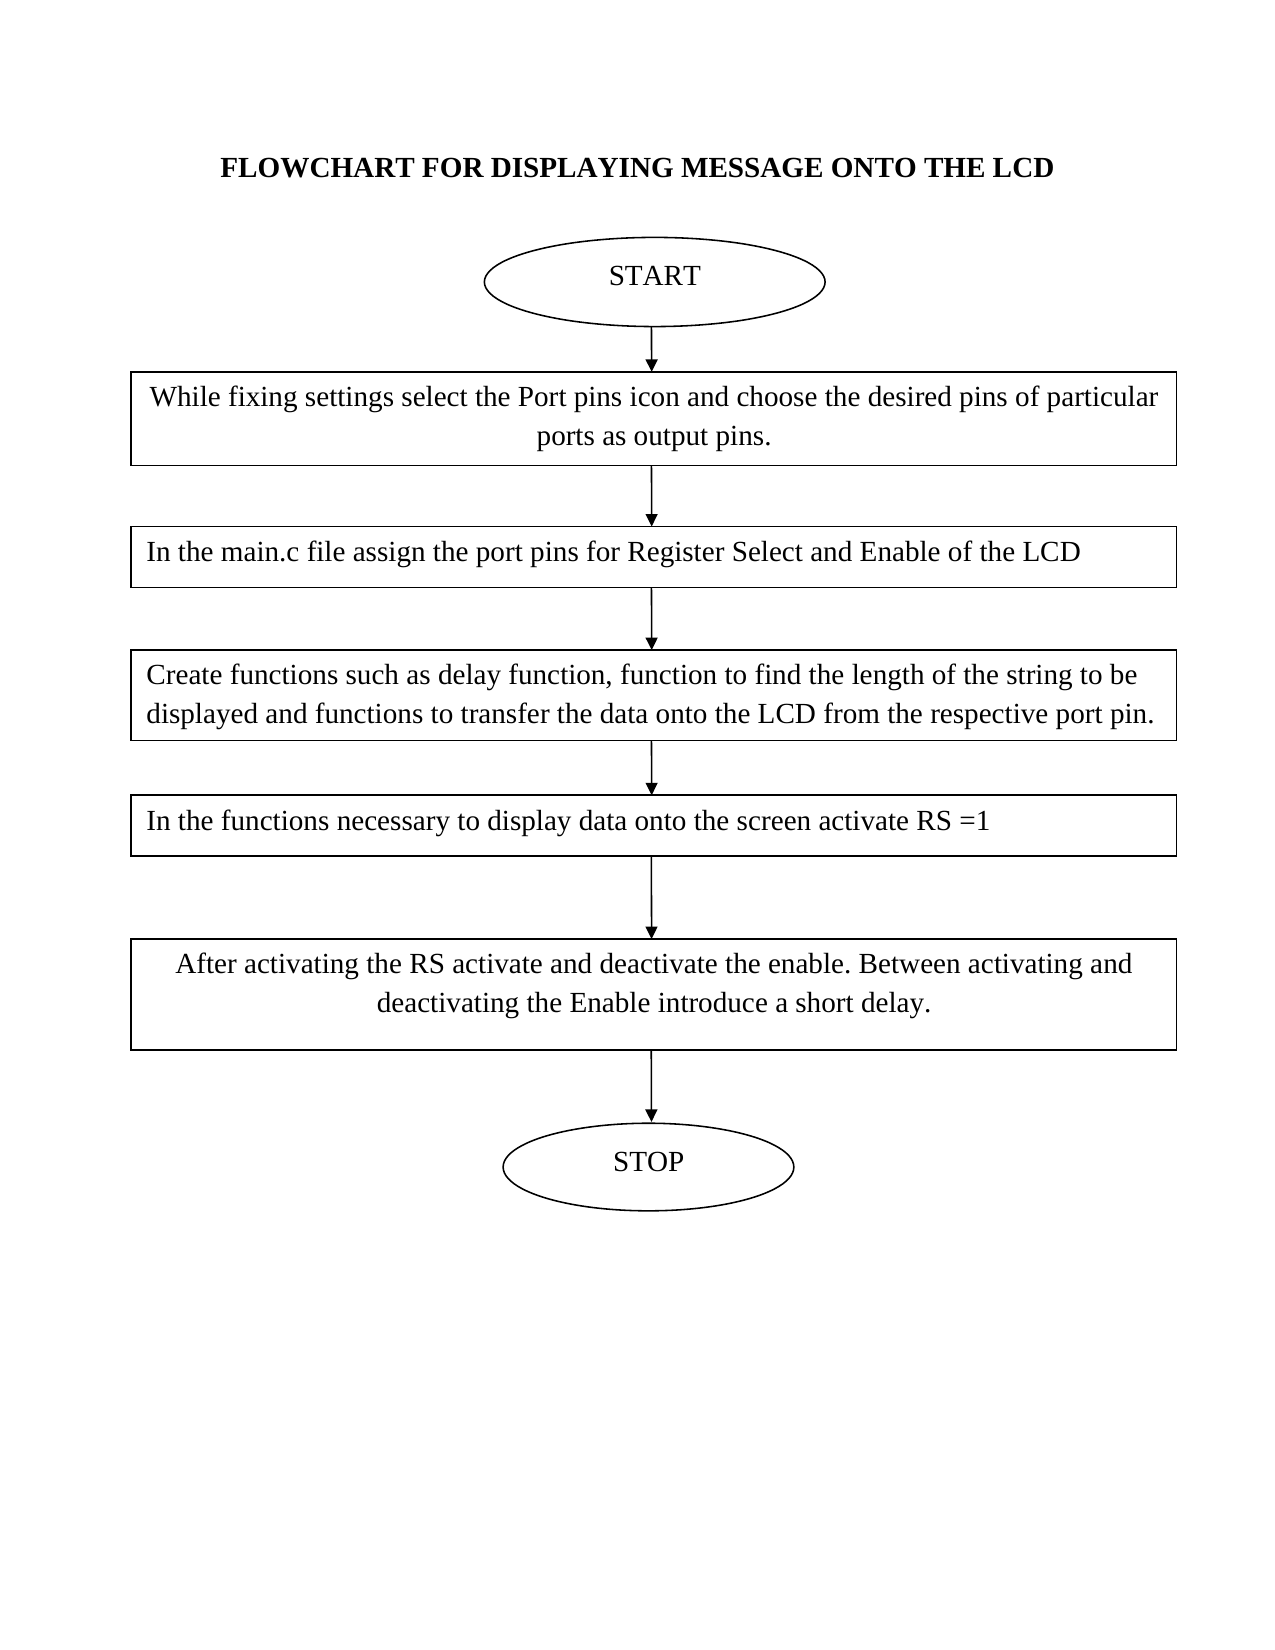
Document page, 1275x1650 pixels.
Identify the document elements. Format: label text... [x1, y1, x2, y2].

text FLOWCHART FOR DISPLAYING MESSAGE ONTO THE LCD [150, 150, 1125, 183]
